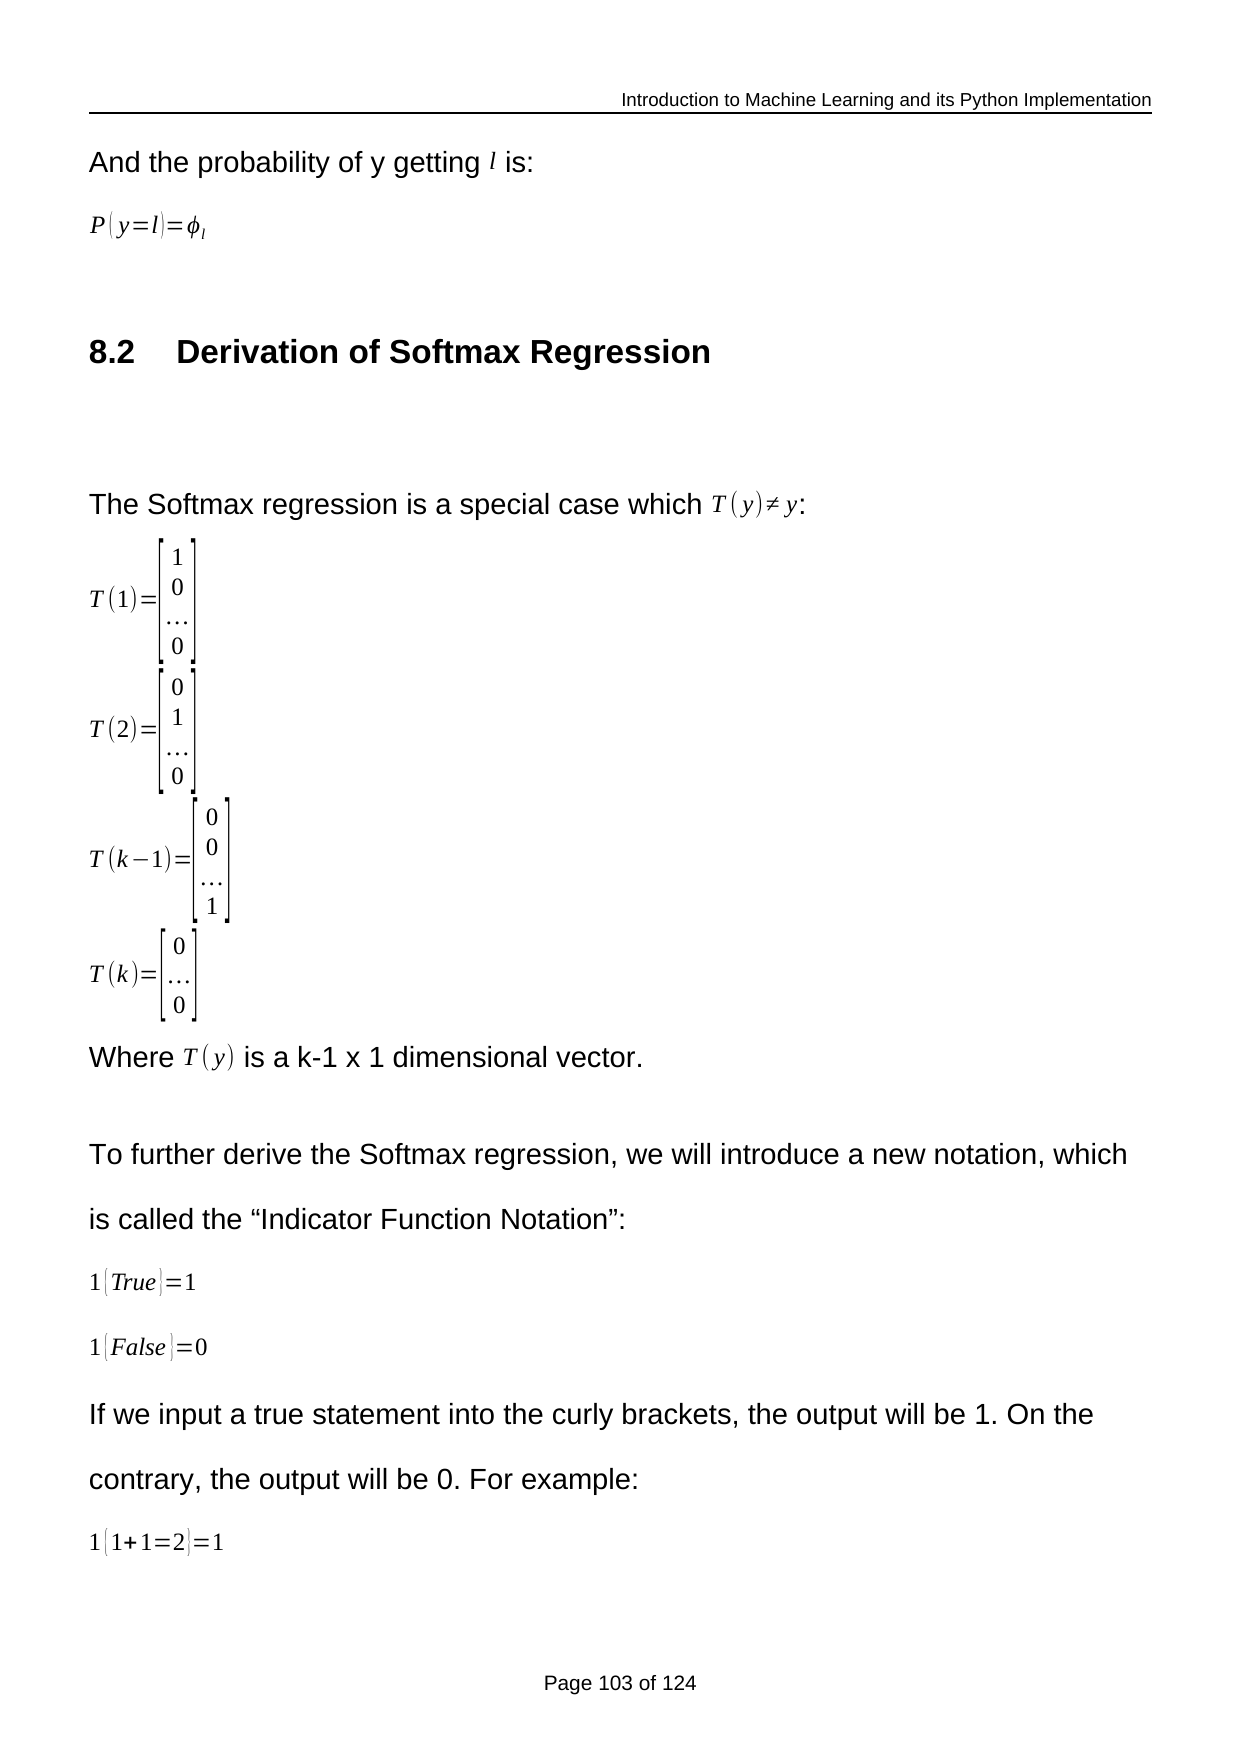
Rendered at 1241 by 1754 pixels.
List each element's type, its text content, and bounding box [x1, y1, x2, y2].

text Where is a k-1 x 1 dimensional vector. [89, 1024, 1152, 1089]
text To further derive the Softmax regression, we will introduce a new notation, which is called the “Indicator Function Notation”: [89, 1122, 1152, 1252]
text And the probability of y getting is: [89, 129, 1152, 194]
subtitle 8.2 Derivation of Softmax Regression [89, 319, 1152, 384]
text The Softmax regression is a special case which : [89, 472, 1152, 537]
text If we input a true statement into the curly brackets, the output will be 1. On the contrary, the output will be 0. For example: [89, 1382, 1152, 1512]
